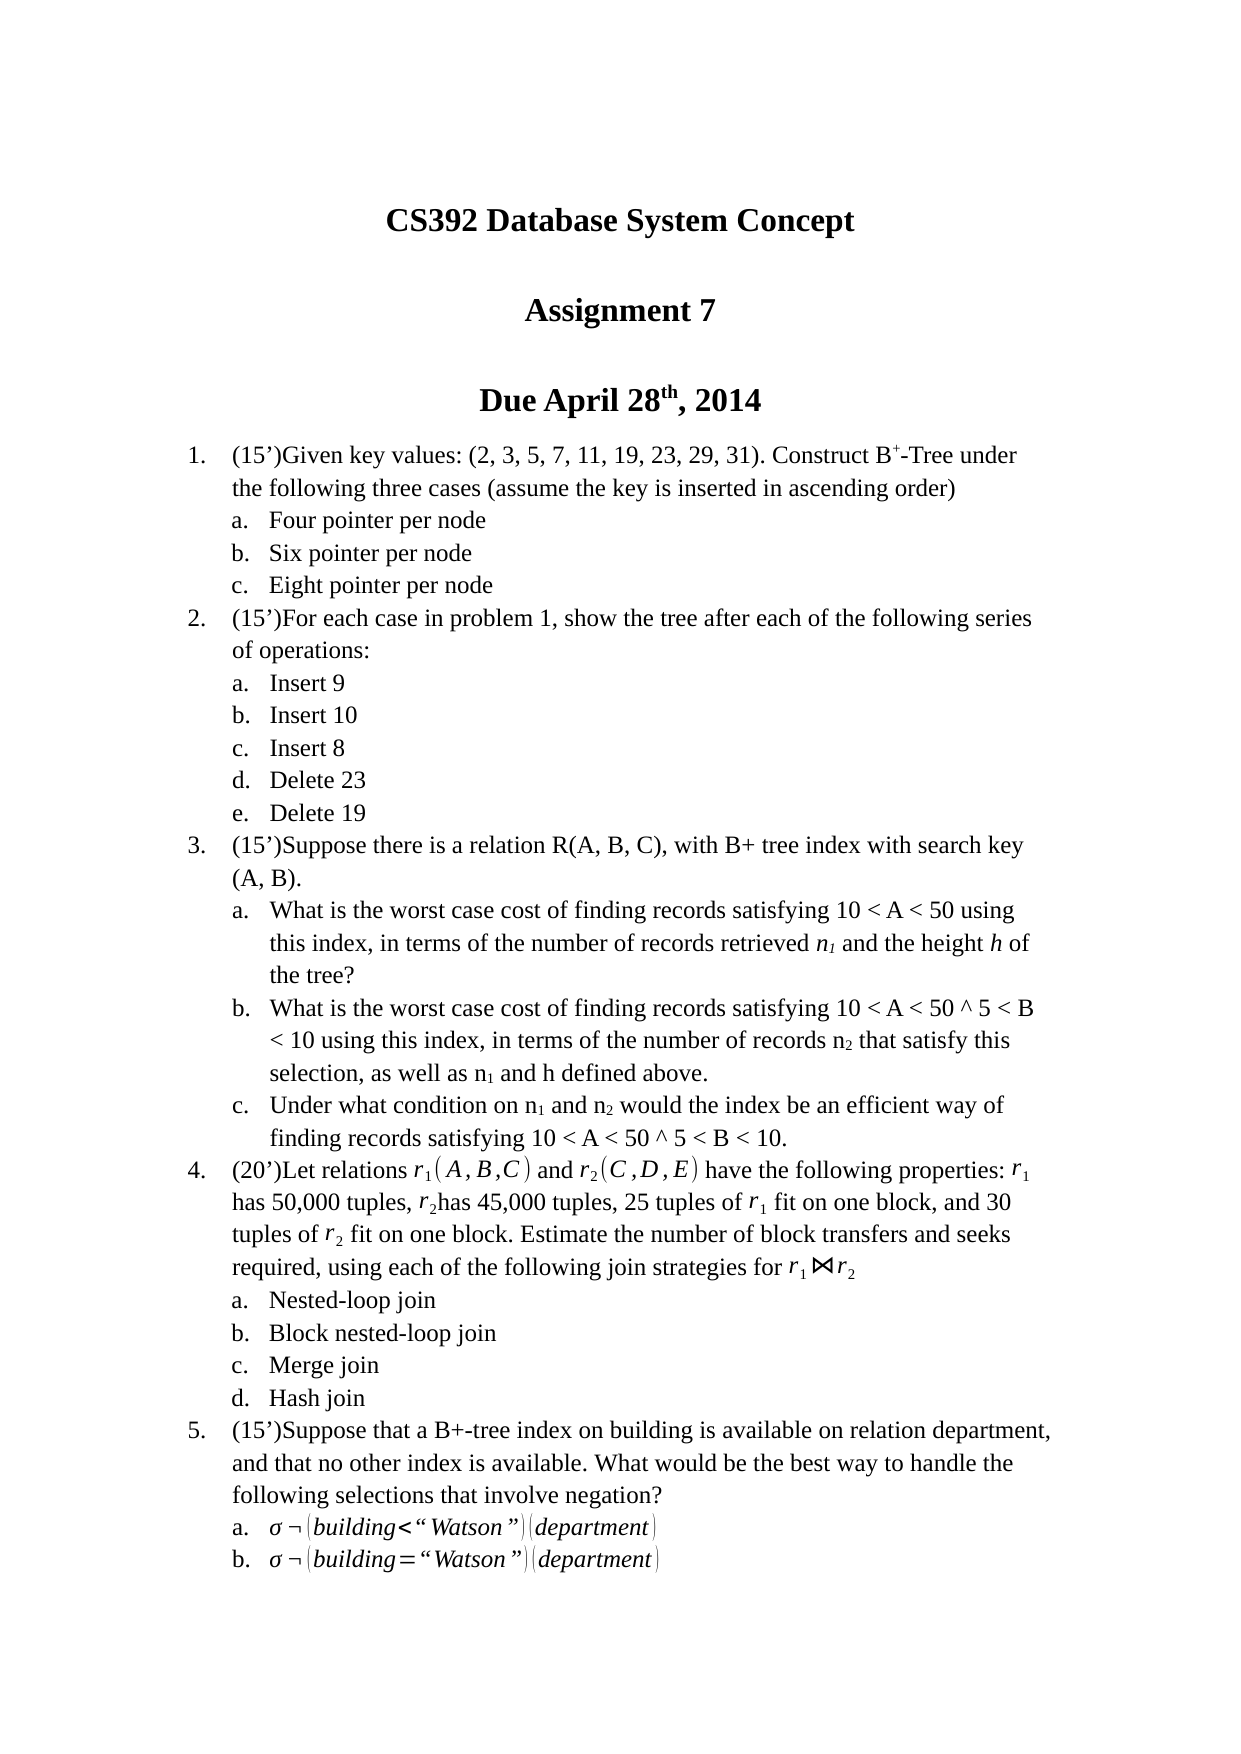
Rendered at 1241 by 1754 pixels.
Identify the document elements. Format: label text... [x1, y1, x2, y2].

list Four pointer per node [231, 503, 1053, 536]
list Nested-loop join [231, 1283, 1053, 1316]
list Block nested-loop join [231, 1316, 1053, 1348]
title Due April 28th, 2014 [187, 367, 1053, 432]
list Delete 19 [232, 796, 1053, 828]
title CS392 Database System Concept [187, 187, 1053, 252]
list Delete 23 [232, 763, 1053, 796]
list Insert 9 [232, 666, 1053, 698]
list (15’)For each case in problem 1, show the tree after each of the following series of operations: [187, 601, 1053, 666]
list (15’)Given key values: (2, 3, 5, 7, 11, 19, 23, 29, 31). Construct B+-Tree under the following three cases (assume the key is inserted in ascending order) [187, 438, 1053, 503]
list (15’)Suppose there is a relation R(A, B, C), with B+ tree index with search key (A, B). [187, 828, 1053, 893]
list Insert 8 [232, 731, 1053, 763]
list Insert 10 [232, 698, 1053, 731]
list Six pointer per node [231, 536, 1053, 568]
list (20’)Let relations and have the following properties: has 50,000 tuples, has 45,000 tuples, 25 tuples of fit on one block, and 30 tuples of fit on one block. Estimate the number of block transfers and seeks required, using each of the following join strategies for [187, 1153, 1053, 1283]
list What is the worst case cost of finding records satisfying 10 < A < 50 ^ 5 < B < 10 using this index, in terms of the number of records n2 that satisfy this selection, as well as n1 and h defined above. [232, 991, 1053, 1088]
list (15’)Suppose that a B+-tree index on building is available on relation department, and that no other index is available. What would be the best way to handle the following selections that involve negation? [187, 1413, 1053, 1511]
list Under what condition on n1 and n2 would the index be an efficient way of finding records satisfying 10 < A < 50 ^ 5 < B < 10. [232, 1088, 1053, 1153]
title Assignment 7 [187, 277, 1053, 342]
list What is the worst case cost of finding records satisfying 10 < A < 50 using this index, in terms of the number of records retrieved n1 and the height h of the tree? [232, 893, 1053, 991]
list Hash join [231, 1381, 1053, 1413]
list Eight pointer per node [231, 568, 1053, 601]
list Merge join [231, 1348, 1053, 1381]
